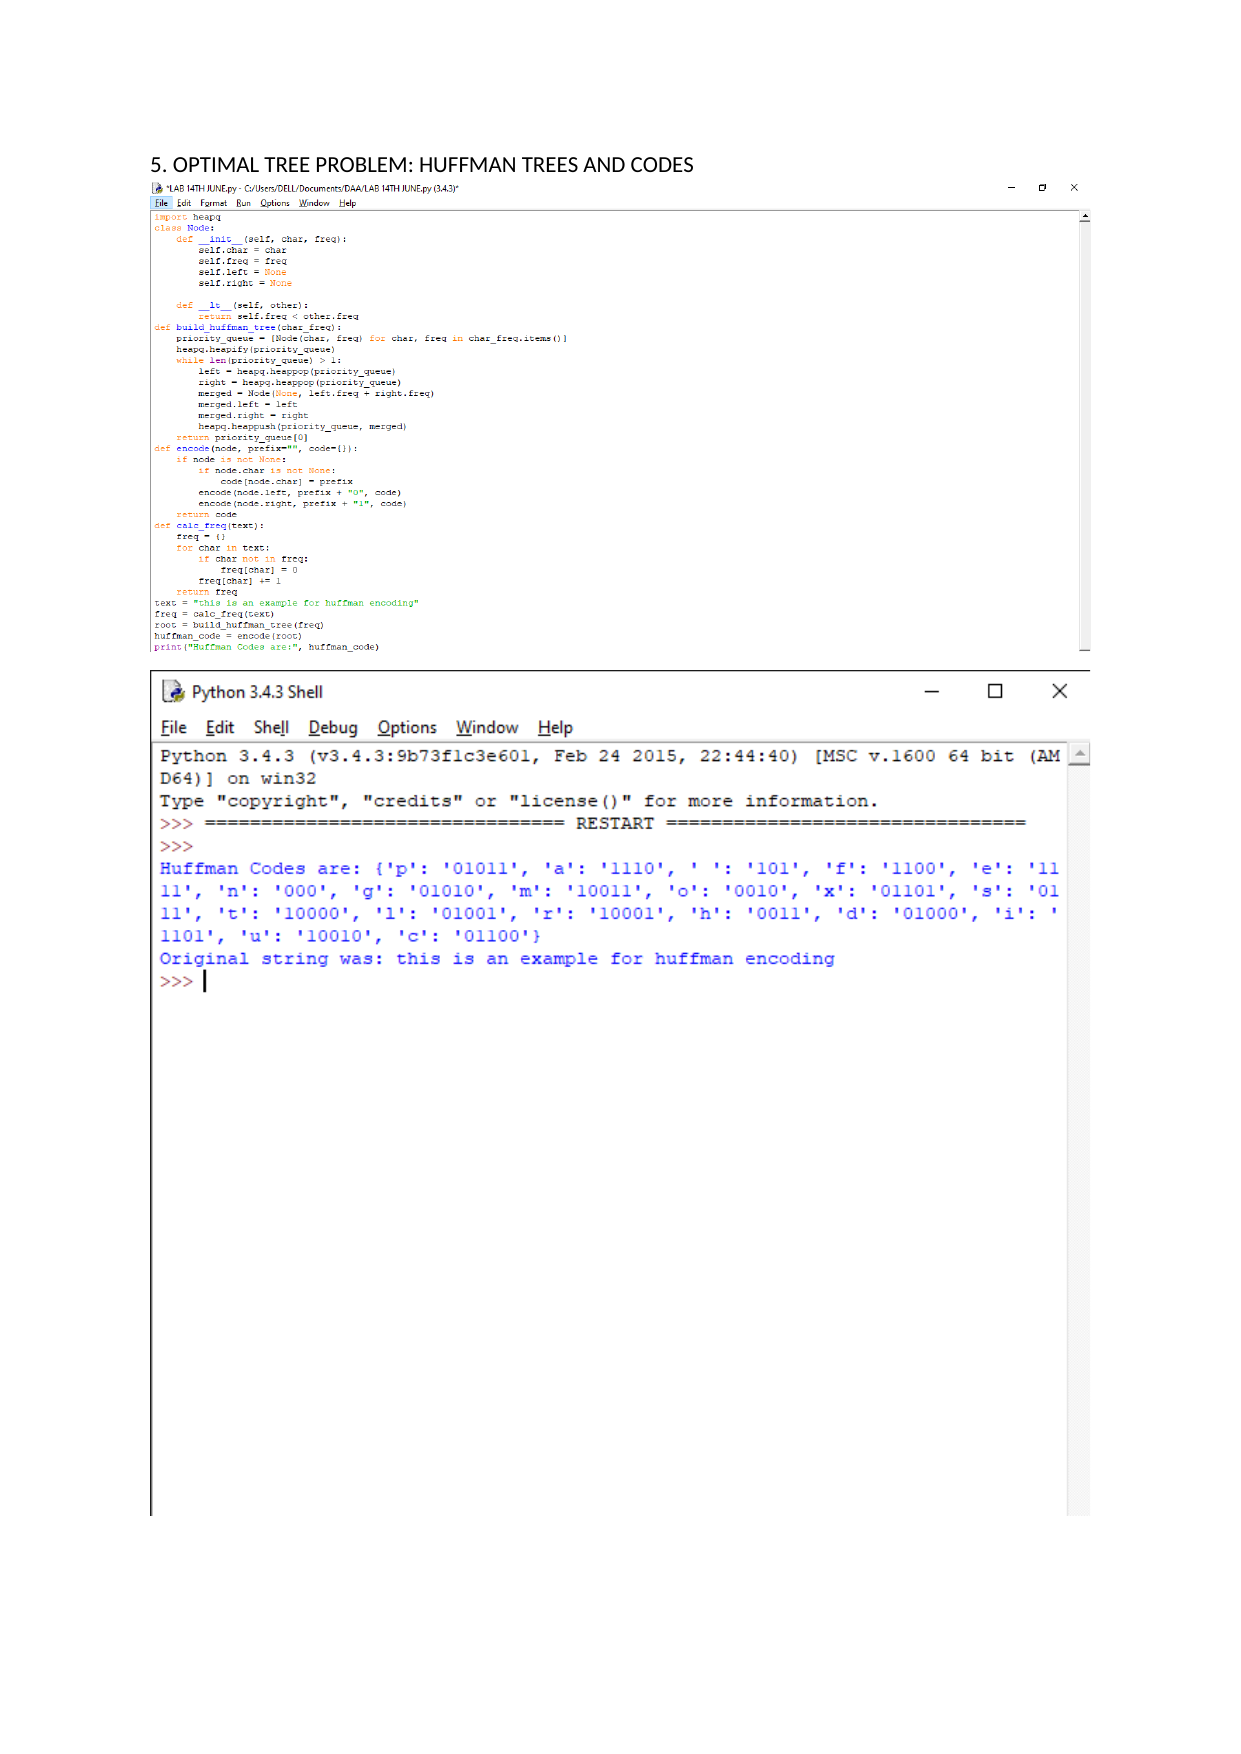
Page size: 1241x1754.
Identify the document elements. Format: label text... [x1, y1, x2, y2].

picture [150, 670, 1091, 1516]
picture [150, 180, 1091, 652]
text 5. OPTIMAL TREE PROBLEM: HUFFMAN TREES AND CODES [150, 150, 1090, 180]
